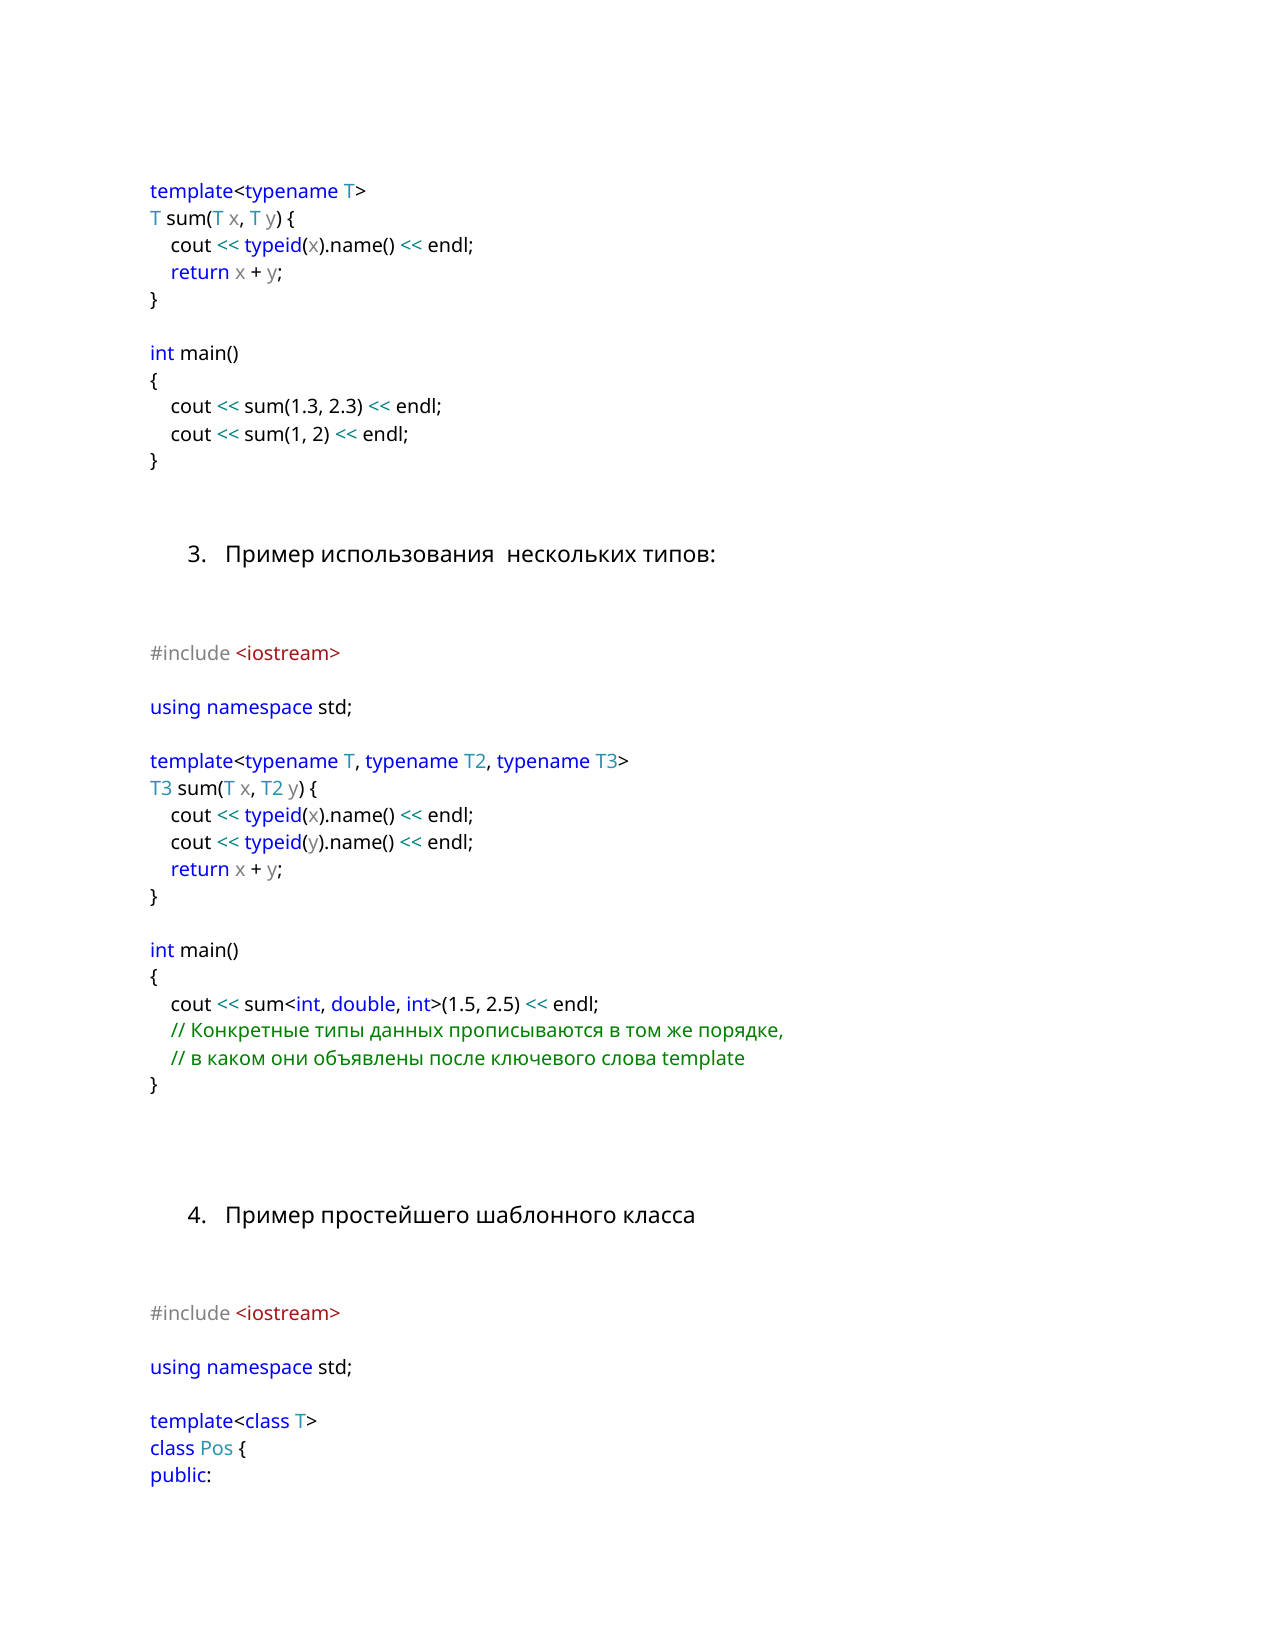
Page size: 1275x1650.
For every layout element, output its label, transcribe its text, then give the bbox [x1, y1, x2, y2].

text } [150, 447, 1125, 474]
text } [150, 882, 1125, 909]
text cout << sum<int, double, int>(1.5, 2.5) << endl; [150, 990, 1125, 1017]
text { [150, 366, 1125, 393]
text template<class T> [150, 1407, 1125, 1434]
text int main() [150, 936, 1125, 963]
text T3 sum(T x, T2 y) { [150, 774, 1125, 801]
text using namespace std; [150, 1353, 1125, 1380]
text return x + y; [150, 855, 1125, 882]
text return x + y; [150, 258, 1125, 285]
text cout << typeid(y).name() << endl; [150, 828, 1125, 855]
text } [150, 285, 1125, 312]
text using namespace std; [150, 693, 1125, 720]
text #include <iostream> [150, 639, 1125, 666]
text cout << typeid(x).name() << endl; [150, 801, 1125, 828]
text cout << sum(1, 2) << endl; [150, 420, 1125, 447]
text cout << typeid(x).name() << endl; [150, 231, 1125, 258]
text #include <iostream> [150, 1299, 1125, 1326]
text int main() [150, 339, 1125, 366]
text public: [150, 1461, 1125, 1488]
text template<typename T, typename T2, typename T3> [150, 747, 1125, 774]
text class Pos { [150, 1434, 1125, 1461]
list Пример простейшего шаблонного класса [187, 1198, 1125, 1230]
text // в каком они объявлены после ключевого слова template [150, 1044, 1125, 1071]
text } [150, 1071, 1125, 1098]
list Пример использования нескольких типов: [187, 538, 1125, 569]
text T sum(T x, T y) { [150, 204, 1125, 231]
text cout << sum(1.3, 2.3) << endl; [150, 393, 1125, 420]
text template<typename T> [150, 177, 1125, 204]
text // Конкретные типы данных прописываются в том же порядке, [150, 1017, 1125, 1044]
text { [150, 963, 1125, 990]
